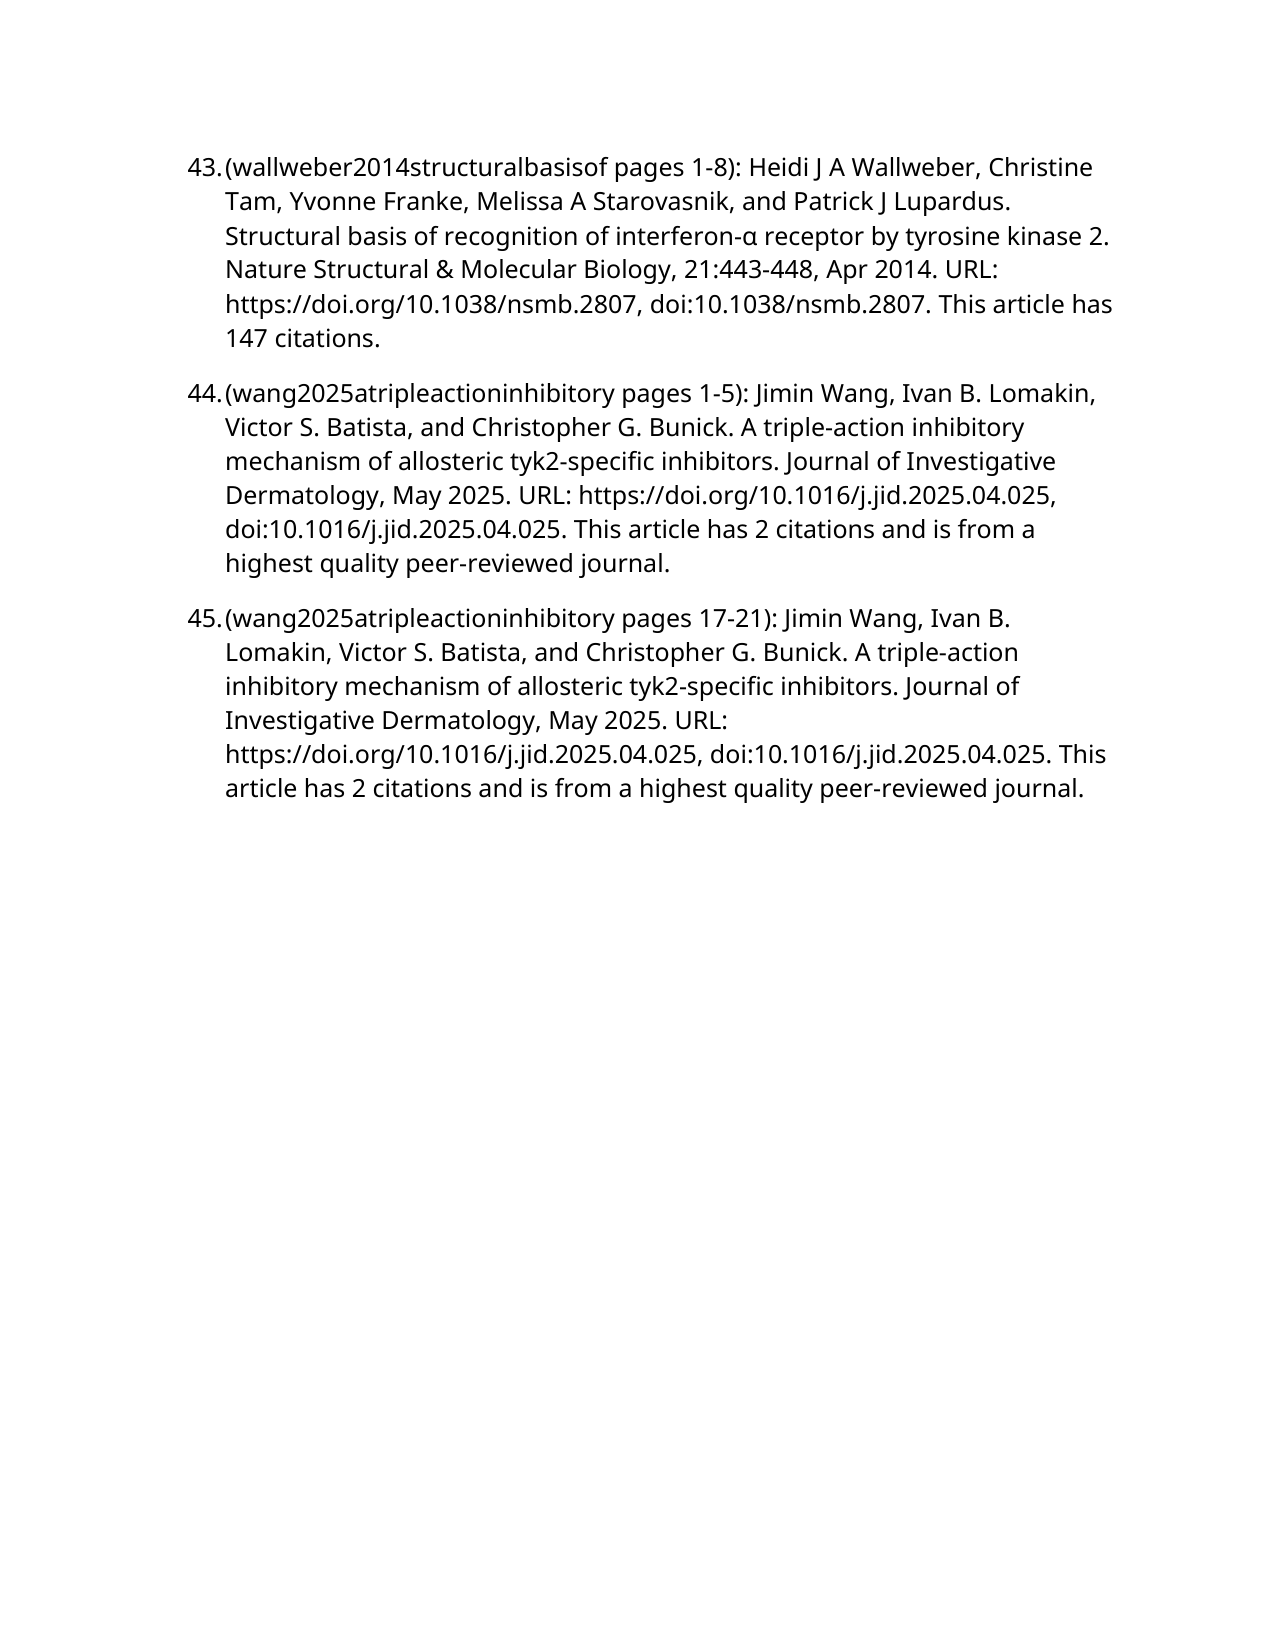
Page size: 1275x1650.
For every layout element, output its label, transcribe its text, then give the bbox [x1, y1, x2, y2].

list (wang2025atripleactioninhibitory pages 1-5): Jimin Wang, Ivan B. Lomakin, Victor S. Batista, and Christopher G. Bunick. A triple-action inhibitory mechanism of allosteric tyk2-specific inhibitors. Journal of Investigative Dermatology, May 2025. URL: https://doi.org/10.1016/j.jid.2025.04.025, doi:10.1016/j.jid.2025.04.025. This article has 2 citations and is from a highest quality peer-reviewed journal. [187, 375, 1125, 579]
list (wallweber2014structuralbasisof pages 1-8): Heidi J A Wallweber, Christine Tam, Yvonne Franke, Melissa A Starovasnik, and Patrick J Lupardus. Structural basis of recognition of interferon-α receptor by tyrosine kinase 2. Nature Structural & Molecular Biology, 21:443-448, Apr 2014. URL: https://doi.org/10.1038/nsmb.2807, doi:10.1038/nsmb.2807. This article has 147 citations. [187, 150, 1125, 354]
list (wang2025atripleactioninhibitory pages 17-21): Jimin Wang, Ivan B. Lomakin, Victor S. Batista, and Christopher G. Bunick. A triple-action inhibitory mechanism of allosteric tyk2-specific inhibitors. Journal of Investigative Dermatology, May 2025. URL: https://doi.org/10.1016/j.jid.2025.04.025, doi:10.1016/j.jid.2025.04.025. This article has 2 citations and is from a highest quality peer-reviewed journal. [187, 600, 1125, 805]
